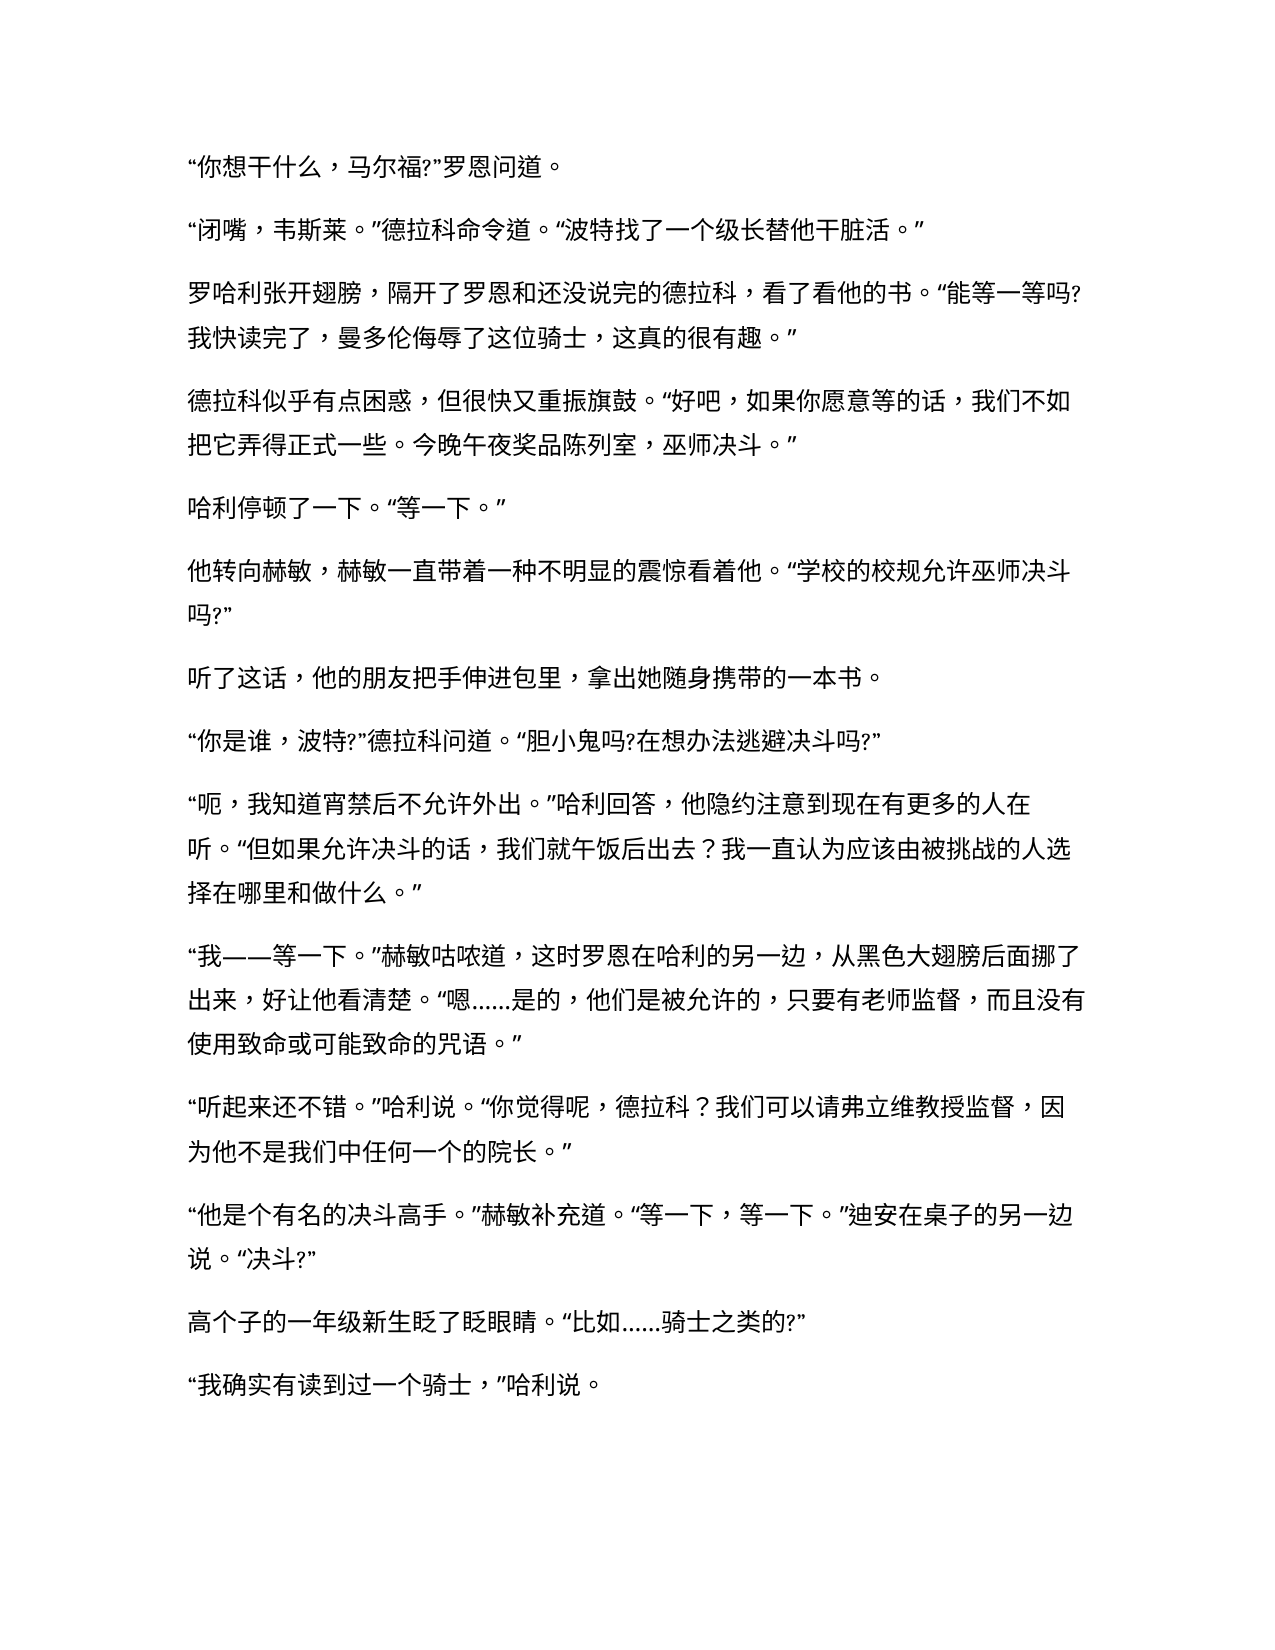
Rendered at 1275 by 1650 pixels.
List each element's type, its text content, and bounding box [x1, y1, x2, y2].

list “听起来还不错。”哈利说。“你觉得呢，德拉科？我们可以请弗立维教授监督，因为他不是我们中任何一个的院长。” [187, 1090, 1087, 1168]
list 听了这话，他的朋友把手伸进包里，拿出她随身携带的一本书。 [187, 661, 1087, 695]
list 高个子的一年级新生眨了眨眼睛。“比如……骑士之类的?” [187, 1305, 1087, 1339]
list “我确实有读到过一个骑士，”哈利说。 [187, 1368, 1087, 1402]
list 罗哈利张开翅膀，隔开了罗恩和还没说完的德拉科，看了看他的书。“能等一等吗?我快读完了，曼多伦侮辱了这位骑士，这真的很有趣。” [187, 276, 1087, 354]
list 他转向赫敏，赫敏一直带着一种不明显的震惊看着他。“学校的校规允许巫师决斗吗?” [187, 554, 1087, 632]
list “他是个有名的决斗高手。”赫敏补充道。“等一下，等一下。”迪安在桌子的另一边说。“决斗?” [187, 1197, 1087, 1276]
list “你想干什么，马尔福?”罗恩问道。 [187, 150, 1087, 184]
list “你是谁，波特?”德拉科问道。“胆小鬼吗?在想办法逃避决斗吗?” [187, 724, 1087, 758]
list “呃，我知道宵禁后不允许外出。”哈利回答，他隐约注意到现在有更多的人在听。“但如果允许决斗的话，我们就午饭后出去？我一直认为应该由被挑战的人选择在哪里和做什么。” [187, 787, 1087, 909]
list 德拉科似乎有点困惑，但很快又重振旗鼓。“好吧，如果你愿意等的话，我们不如把它弄得正式一些。今晚午夜奖品陈列室，巫师决斗。” [187, 383, 1087, 462]
list “闭嘴，韦斯莱。”德拉科命令道。“波特找了一个级长替他干脏活。” [187, 213, 1087, 247]
list “我——等一下。”赫敏咕哝道，这时罗恩在哈利的另一边，从黑色大翅膀后面挪了出来，好让他看清楚。“嗯……是的，他们是被允许的，只要有老师监督，而且没有使用致命或可能致命的咒语。” [187, 938, 1087, 1061]
list 哈利停顿了一下。“等一下。” [187, 491, 1087, 525]
